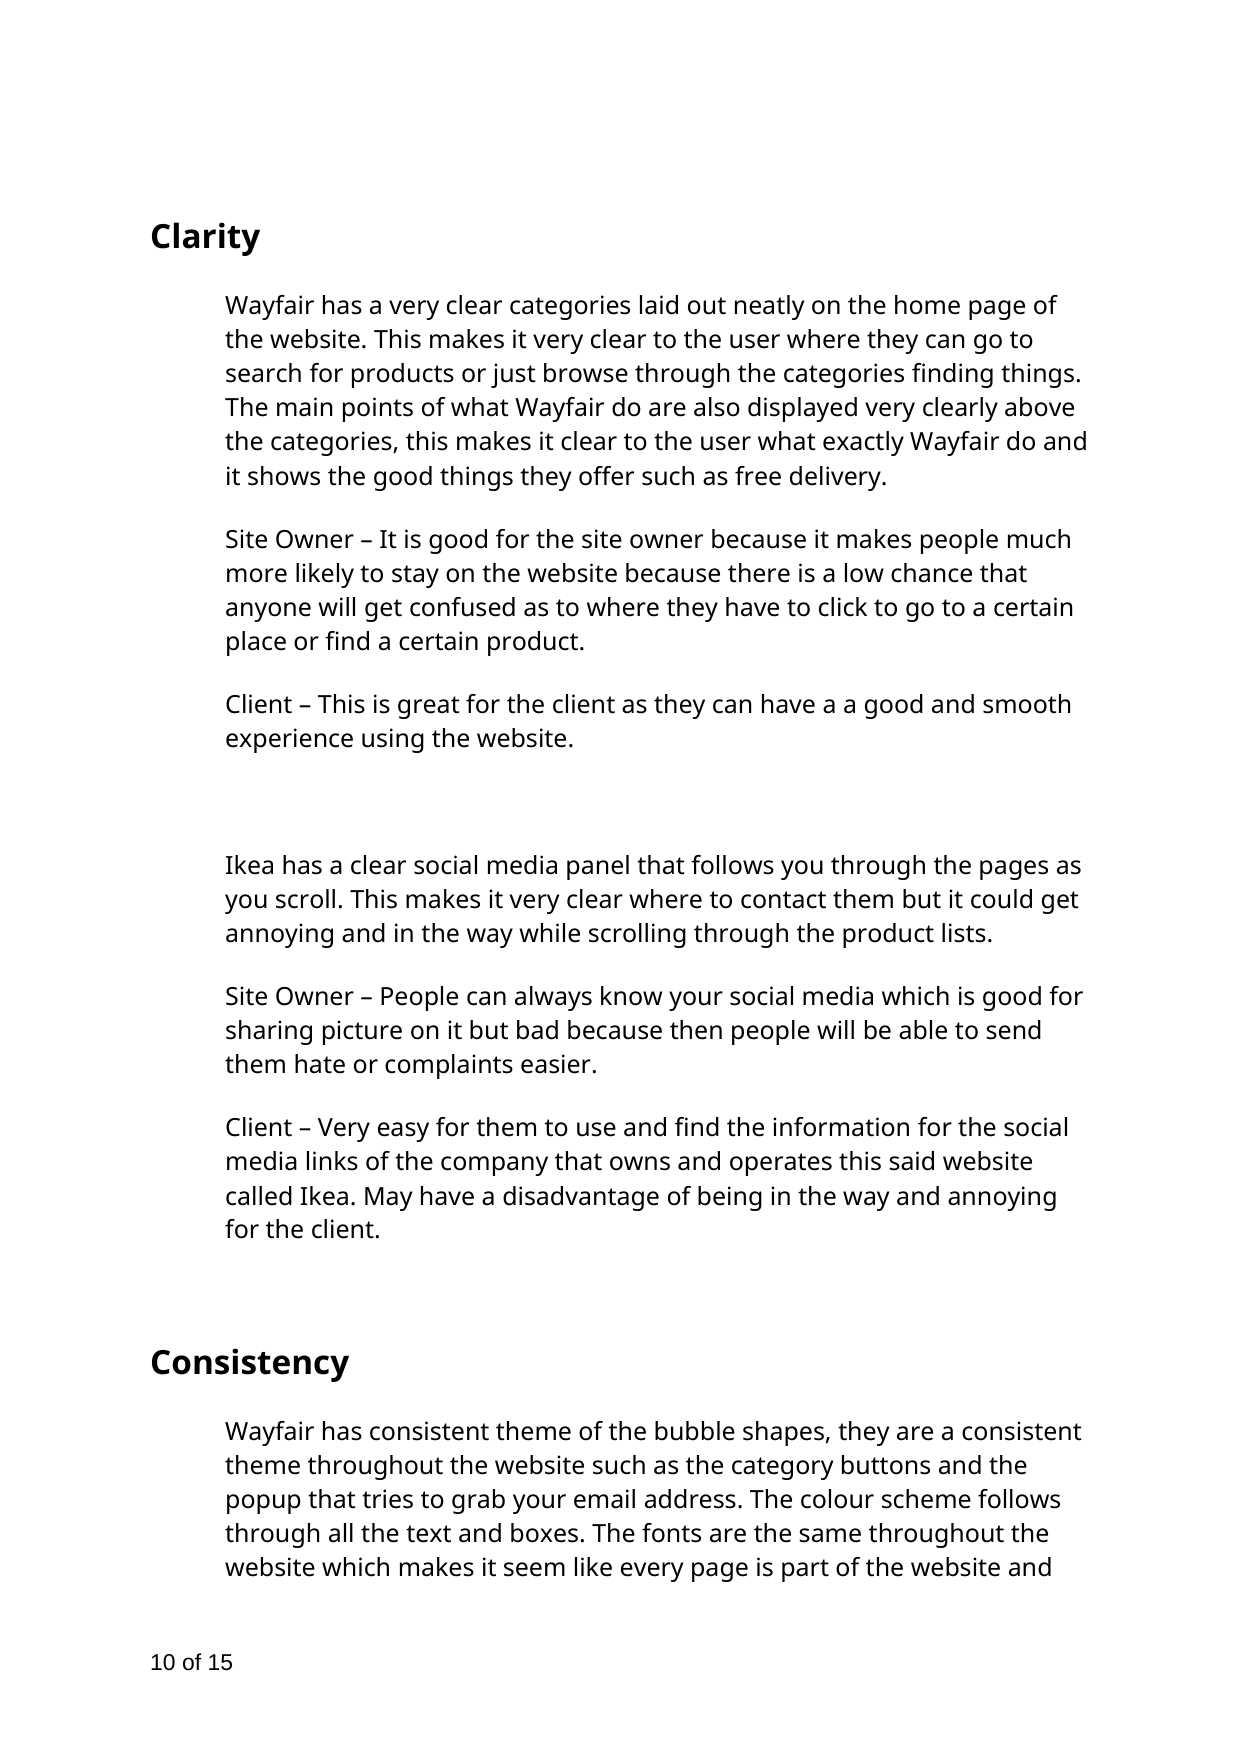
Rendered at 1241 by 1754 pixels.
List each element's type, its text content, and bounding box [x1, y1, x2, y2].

text Wayfair has a very clear categories laid out neatly on the home page of the website. This makes it very clear to the user where they can go to search for products or just browse through the categories finding things. The main points of what Wayfair do are also displayed very clearly above the categories, this makes it clear to the user what exactly Wayfair do and it shows the good things they offer such as free delivery. [225, 288, 1090, 492]
text Site Owner – People can always know your social media which is good for sharing picture on it but bad because then people will be able to send them hate or complaints easier. [225, 979, 1090, 1081]
text Client – This is great for the client as they can have a a good and smooth experience using the website. [225, 687, 1090, 755]
text Client – Very easy for them to use and find the information for the social media links of the company that owns and operates this said website called Ikea. May have a disadvantage of being in the way and annoying for the client. [225, 1110, 1090, 1246]
text Consistency [150, 1339, 1090, 1384]
text Ikea has a clear social media panel that follows you through the pages as you scroll. This makes it very clear where to contact them but it could get annoying and in the way while scrolling through the product lists. [225, 847, 1090, 949]
text Clarity [150, 213, 1090, 259]
text Site Owner – It is good for the site owner because it makes people much more likely to stay on the website because there is a low chance that anyone will get confused as to where they have to click to go to a certain place or find a certain product. [225, 521, 1090, 658]
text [225, 1413, 1090, 1583]
